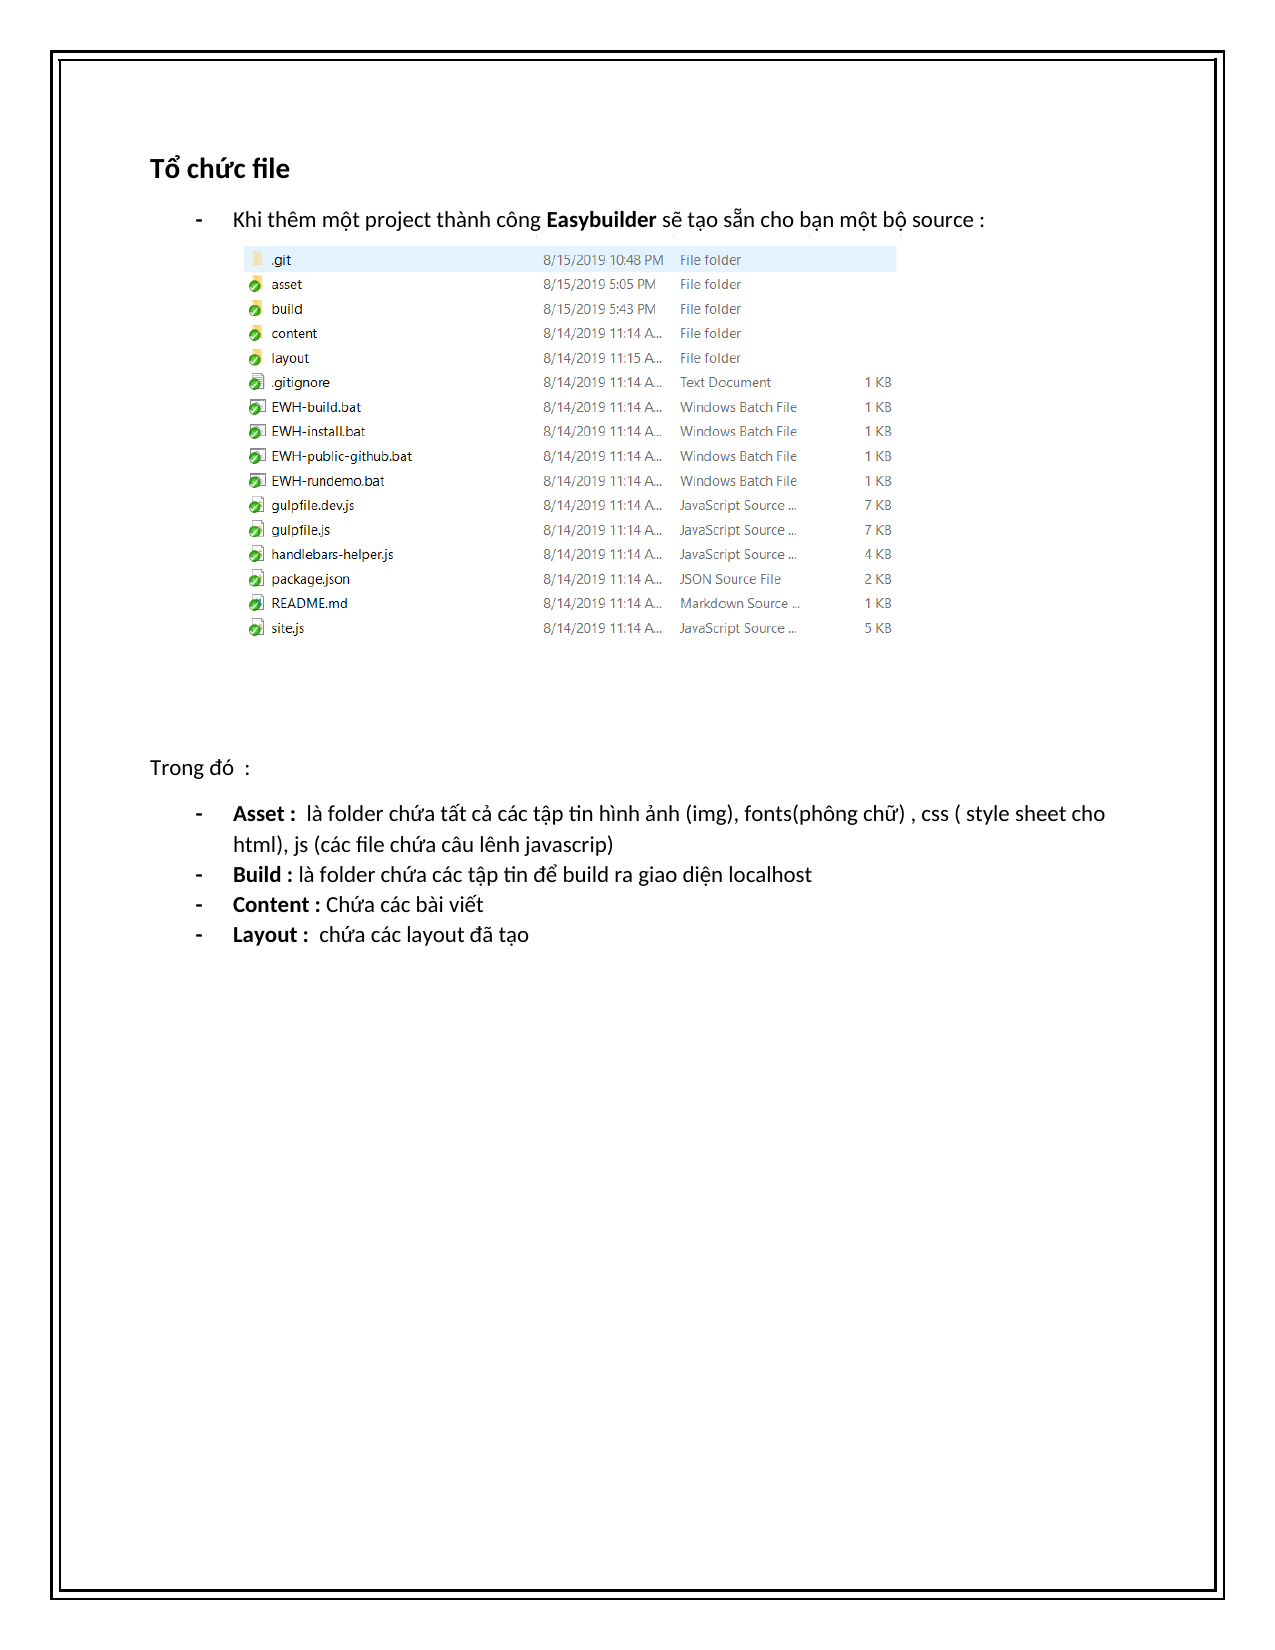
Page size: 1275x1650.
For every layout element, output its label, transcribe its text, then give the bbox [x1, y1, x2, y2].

list Khi thêm một project thành công Easybuilder sẽ tạo sẵn cho bạn một bộ source : [195, 205, 1125, 233]
list Build : là folder chứa các tập tin để build ra giao diện localhost [195, 860, 1125, 888]
text Trong đó : [150, 753, 1125, 781]
picture [232, 235, 1208, 687]
list Layout : chứa các layout đã tạo [195, 920, 1125, 948]
text Tổ chức file [150, 150, 1125, 186]
list Asset : là folder chứa tất cả các tập tin hình ảnh (img), fonts(phông chữ) , css ( style sheet cho html), js (các file chứa câu lênh javascrip) [195, 799, 1125, 858]
list Content : Chứa các bài viết [195, 890, 1125, 918]
